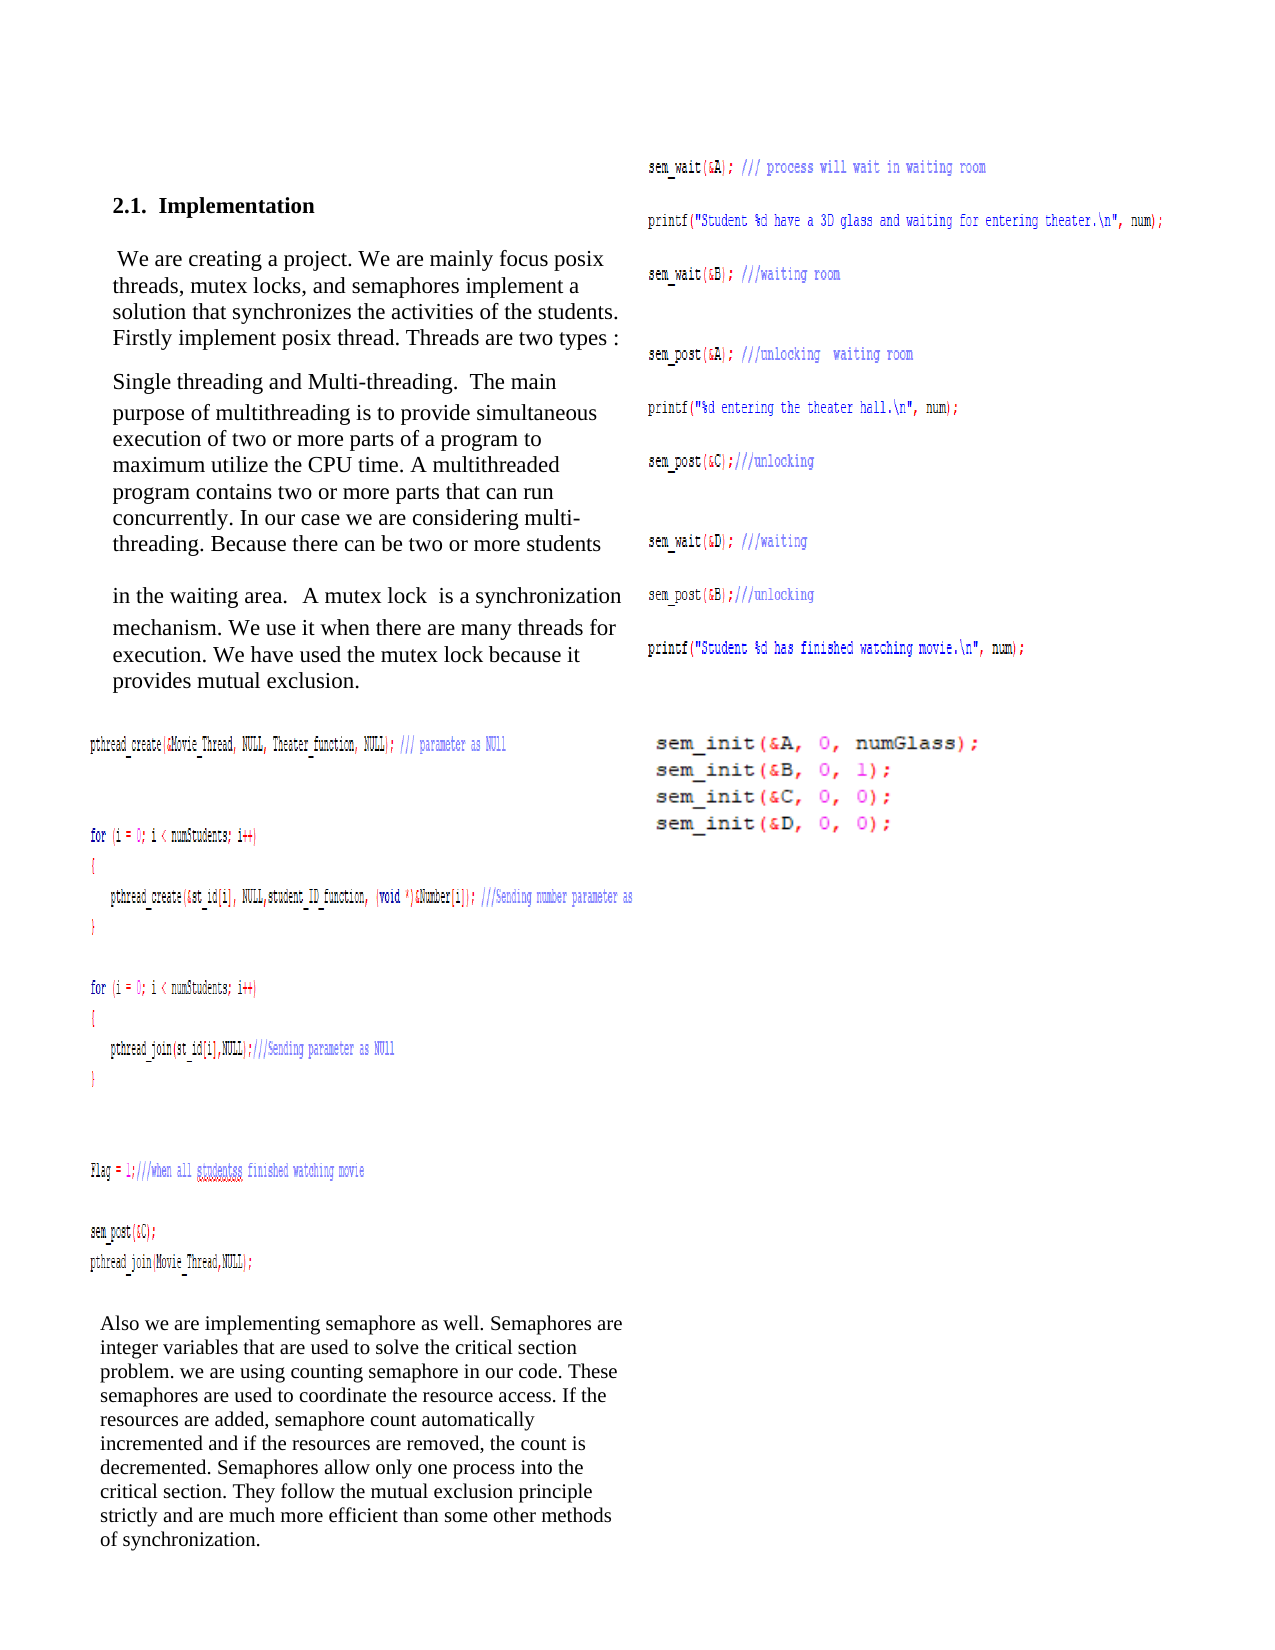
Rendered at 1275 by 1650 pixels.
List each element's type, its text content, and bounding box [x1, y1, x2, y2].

picture [643, 699, 1027, 861]
picture [82, 719, 634, 1285]
text Also we are implementing semaphore as well. Semaphores are integer variables that are used to solve the critical section problem. we are using counting semaphore in our code. These semaphores are used to coordinate the resource access. If the resources are added, semaphore count automatically incremented and if the resources are removed, the count is decremented. Semaphores allow only one process into the critical section. They follow the mutual exclusion principle strictly and are much more efficient than some other methods of synchronization. [100, 1311, 623, 1551]
subtitle Implementation [112, 193, 623, 219]
picture [643, 145, 1199, 676]
text We are creating a project. We are mainly focus posix threads, mutex locks, and semaphores implement a solution that synchronizes the activities of the students. Firstly implement posix thread. Threads are two types : Single threading and Multi-threading. The main purpose of multithreading is to provide simultaneous execution of two or more parts of a program to maximum utilize the CPU time. A multithreaded program contains two or more parts that can run concurrently. In our case we are considering multi-threading. Because there can be two or more students in the waiting area. A mutex lock is a synchronization mechanism. We use it when there are many threads for execution. We have used the mutex lock because it provides mutual exclusion. [83, 245, 623, 693]
